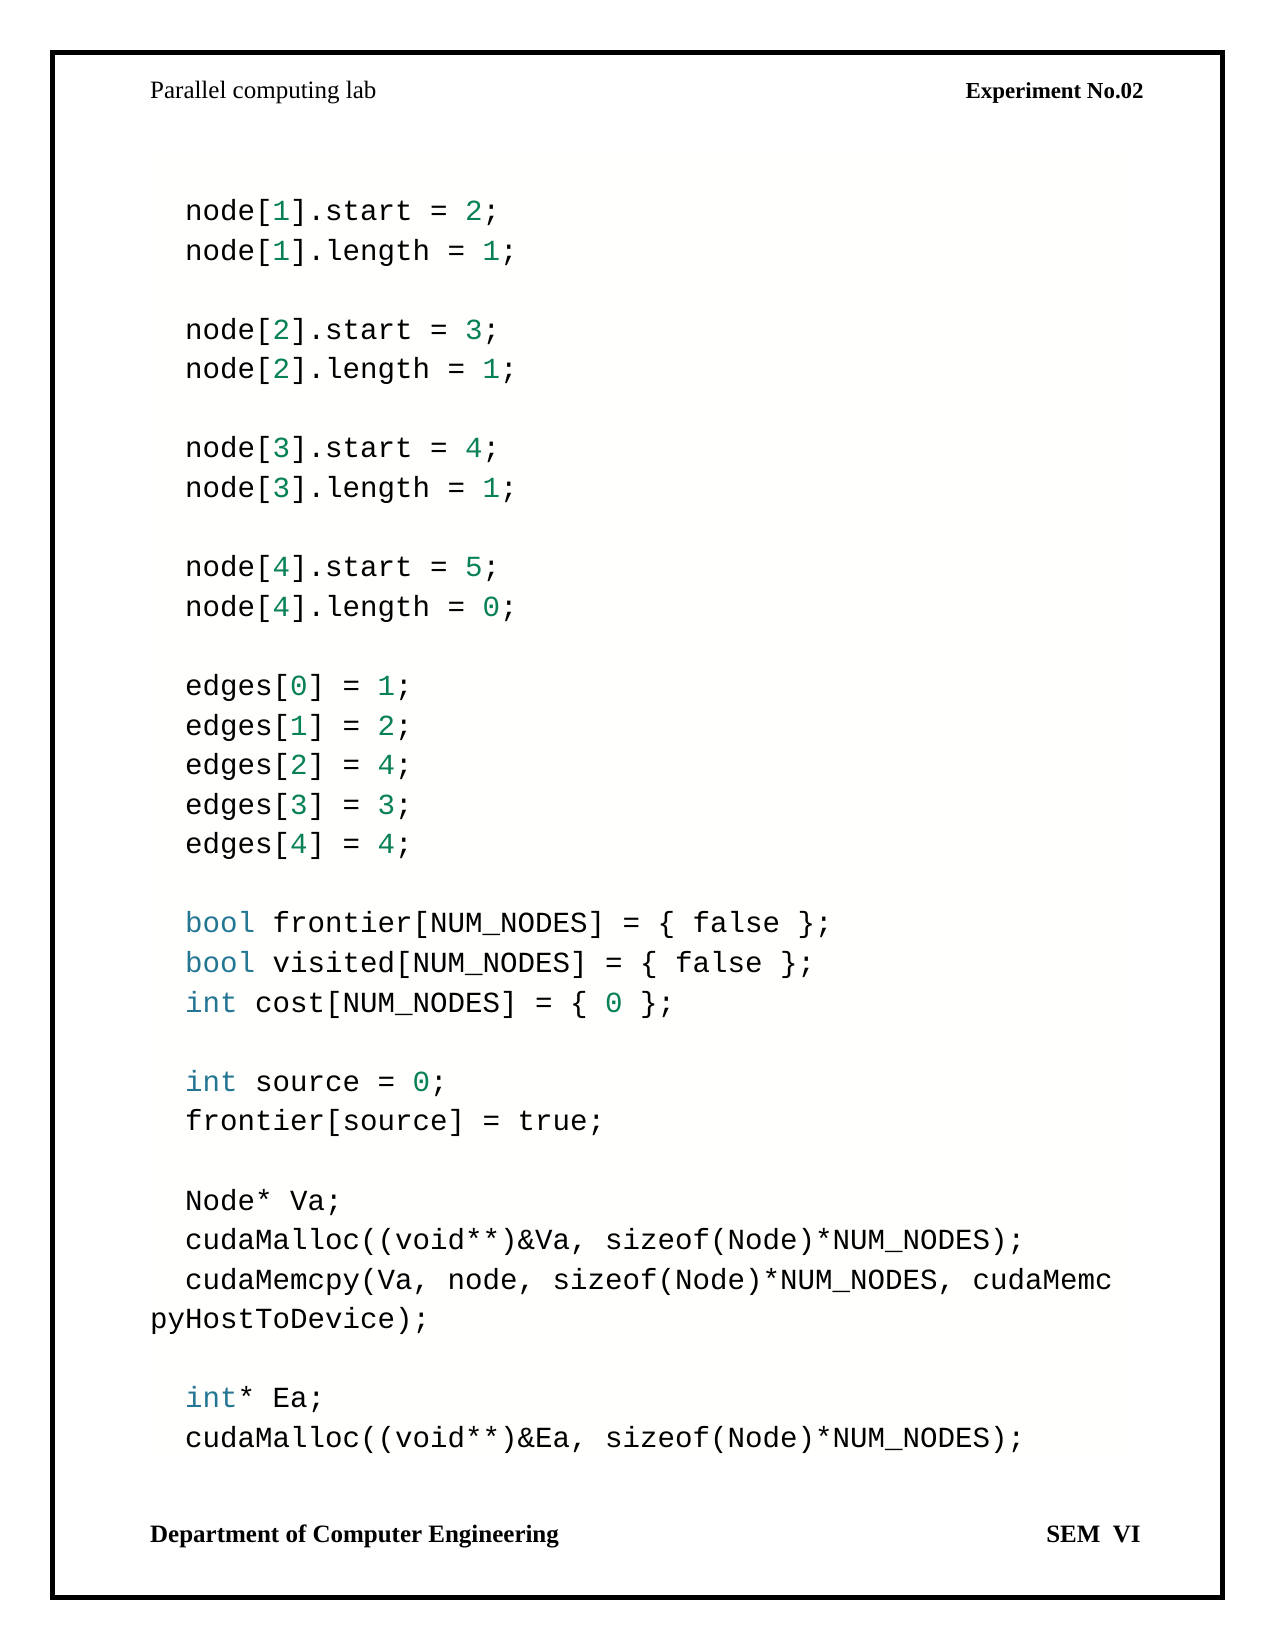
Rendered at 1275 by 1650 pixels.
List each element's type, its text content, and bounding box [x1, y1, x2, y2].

text Node* Va; [150, 1179, 1125, 1219]
text int source = 0; [150, 1060, 1125, 1100]
text node[4].start = 5; [150, 546, 1125, 585]
text node[3].start = 4; [150, 427, 1125, 467]
text int cost[NUM_NODES] = { 0 }; [150, 981, 1125, 1021]
text node[2].start = 3; [150, 308, 1125, 348]
text edges[3] = 3; [150, 783, 1125, 823]
text frontier[source] = true; [150, 1100, 1125, 1139]
text int* Ea; [150, 1377, 1125, 1417]
text node[4].length = 0; [150, 585, 1125, 625]
text cudaMemcpy(Va, node, sizeof(Node)*NUM_NODES, cudaMemcpyHostToDevice); [150, 1258, 1125, 1337]
text node[1].length = 1; [150, 229, 1125, 269]
text cudaMalloc((void**)&Va, sizeof(Node)*NUM_NODES); [150, 1219, 1125, 1258]
text edges[4] = 4; [150, 823, 1125, 862]
text node[1].start = 2; [150, 189, 1125, 229]
text edges[0] = 1; [150, 664, 1125, 704]
text node[2].length = 1; [150, 348, 1125, 387]
text node[3].length = 1; [150, 467, 1125, 506]
text edges[2] = 4; [150, 744, 1125, 783]
text edges[1] = 2; [150, 704, 1125, 744]
text cudaMalloc((void**)&Ea, sizeof(Node)*NUM_NODES); [150, 1417, 1125, 1456]
text bool visited[NUM_NODES] = { false }; [150, 942, 1125, 981]
text bool frontier[NUM_NODES] = { false }; [150, 902, 1125, 942]
